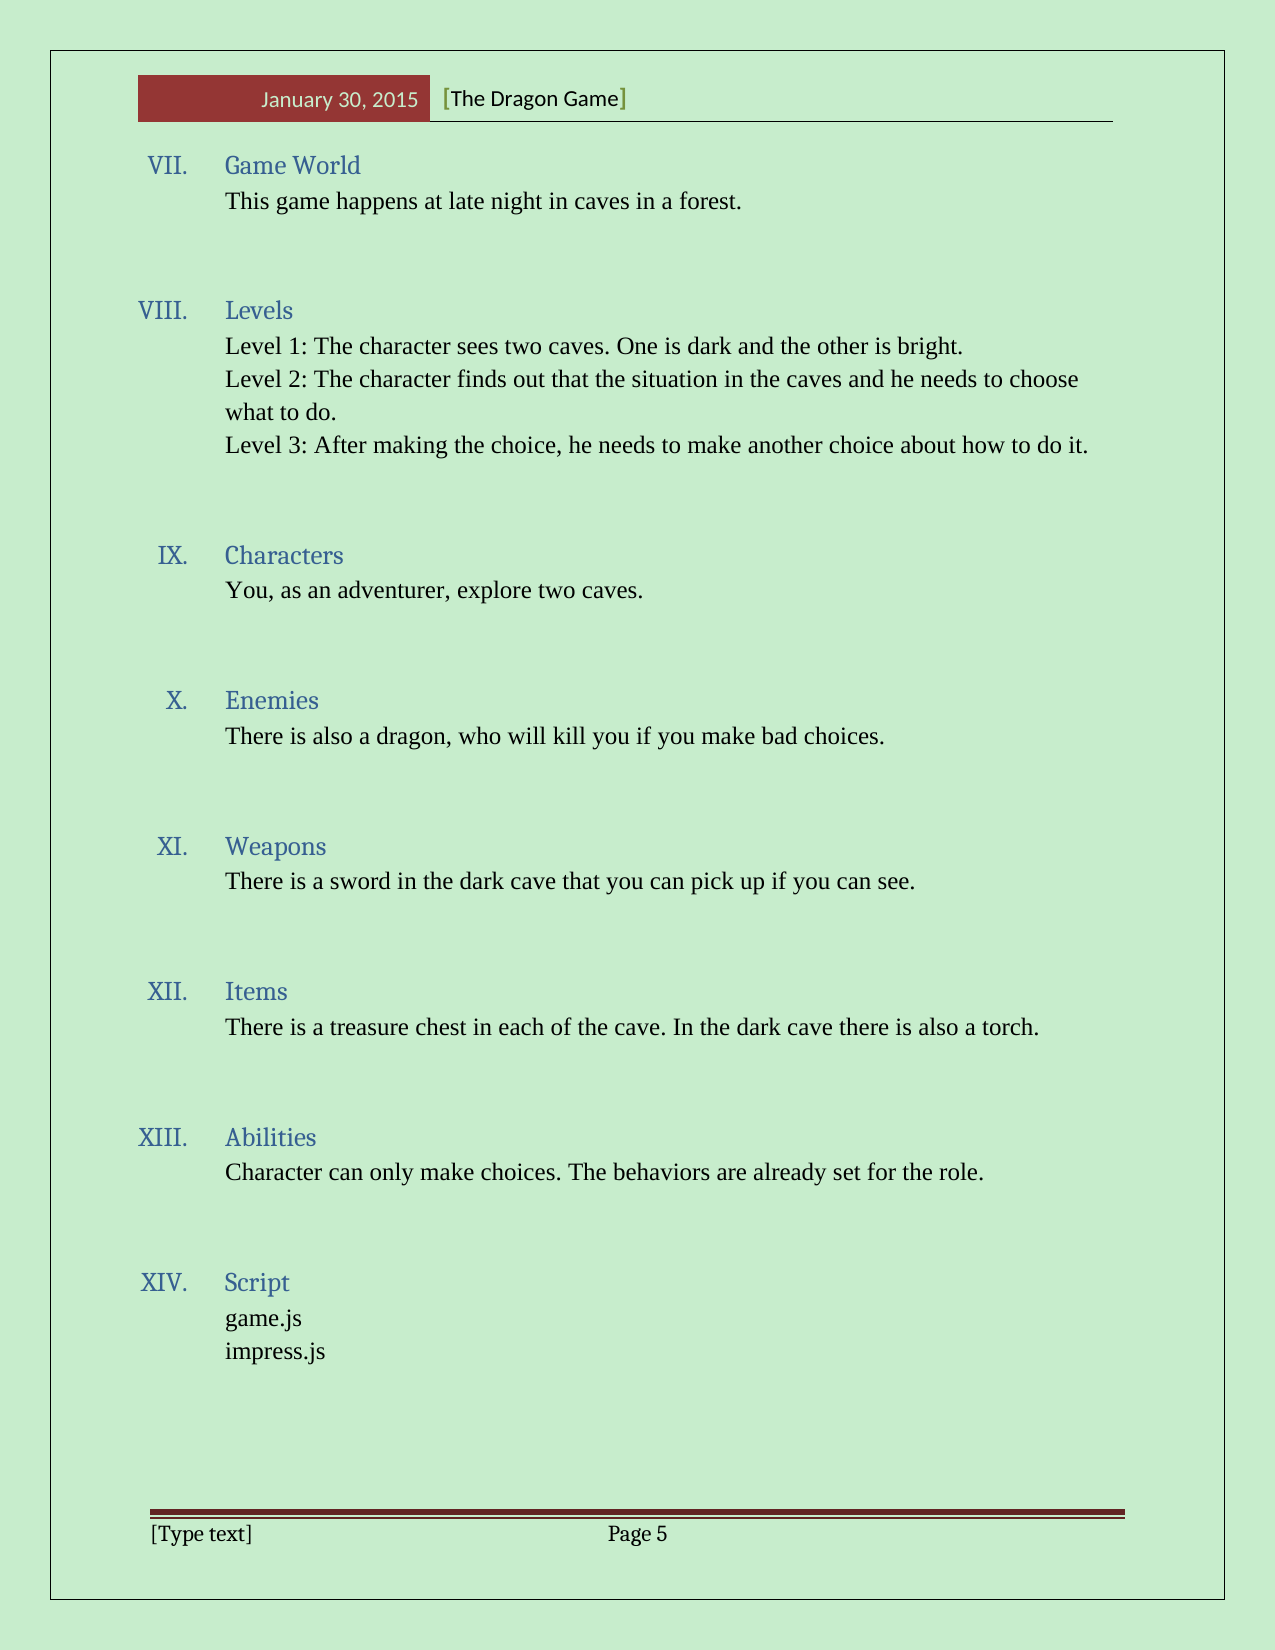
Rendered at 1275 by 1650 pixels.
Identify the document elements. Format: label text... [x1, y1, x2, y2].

subtitle Items [187, 976, 1125, 1007]
subtitle Abilities [187, 1122, 1125, 1153]
list There is also a dragon, who will kill you if you make bad choices. [225, 721, 1125, 750]
subtitle Characters [187, 540, 1125, 571]
list Level 3: After making the choice, he needs to make another choice about how to do it. [225, 430, 1125, 459]
list There is a treasure chest in each of the cave. In the dark cave there is also a torch. [225, 1012, 1125, 1041]
list This game happens at late night in caves in a forest. [225, 186, 1125, 214]
subtitle Game World [187, 150, 1125, 181]
subtitle Weapons [187, 831, 1125, 862]
list game.js [225, 1303, 1125, 1331]
list Level 1: The character sees two caves. One is dark and the other is bright. [225, 331, 1125, 360]
list impress.js [225, 1336, 1125, 1364]
list Character can only make choices. The behaviors are already set for the role. [225, 1157, 1125, 1186]
text You, as an adventurer, explore two caves. [150, 576, 1125, 604]
subtitle Script [187, 1267, 1125, 1298]
list Level 2: The character finds out that the situation in the caves and he needs to choose what to do. [225, 364, 1125, 426]
subtitle Levels [187, 295, 1125, 327]
subtitle Enemies [187, 685, 1125, 716]
list There is a sword in the dark cave that you can pick up if you can see. [225, 866, 1125, 895]
